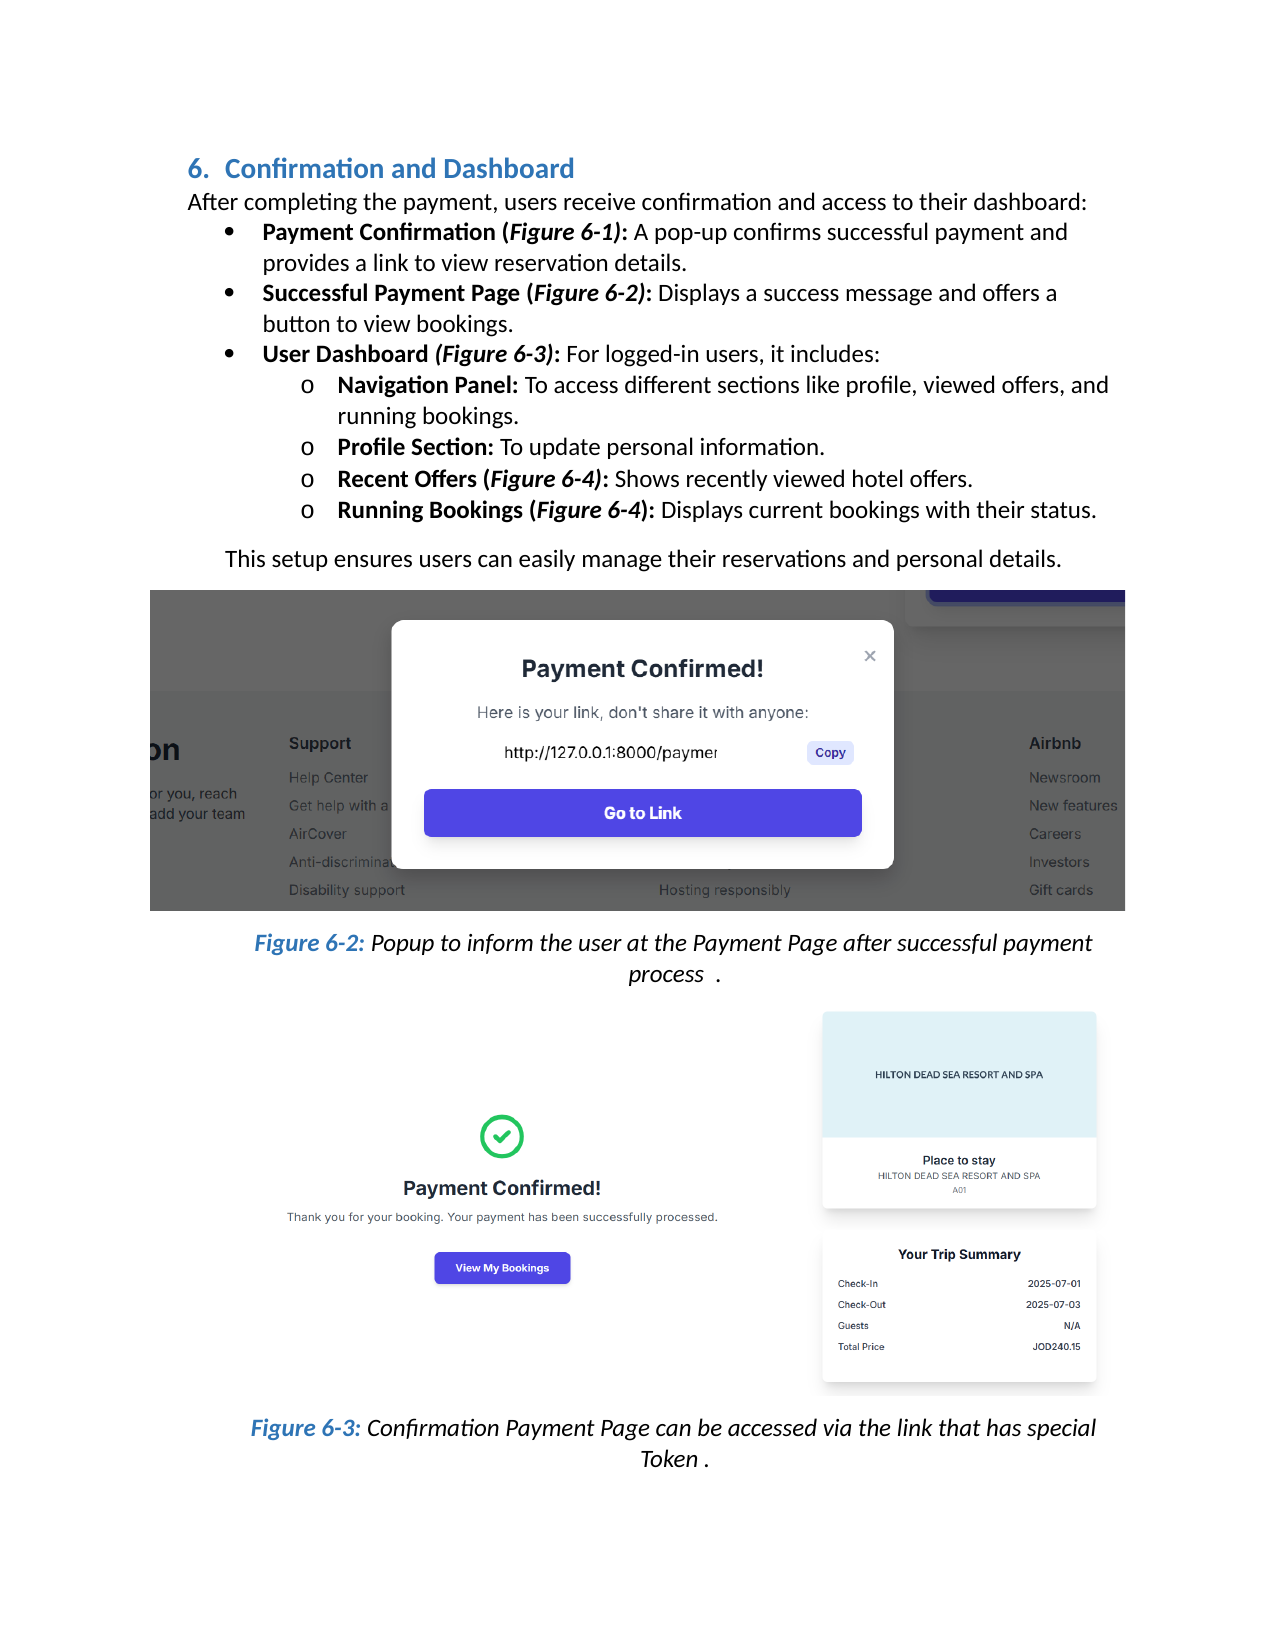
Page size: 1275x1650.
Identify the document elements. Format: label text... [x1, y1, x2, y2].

list Payment Confirmation (Figure 6-1): A pop-up confirms successful payment and provides a link to view reservation details. [225, 216, 1125, 277]
list Successful Payment Page (Figure 6-2): Displays a success message and offers a button to view bookings. [225, 277, 1125, 338]
picture [150, 590, 1125, 911]
list Confirmation and Dashboard [187, 150, 1125, 186]
list Recent Offers (Figure 6-4): Shows recently viewed hotel offers. [300, 463, 1125, 494]
picture [150, 1005, 1124, 1396]
list Figure 6-2: Popup to inform the user at the Payment Page after successful payment process . [225, 927, 1125, 988]
list Running Bookings (Figure 6-4): Displays current bookings with their status. [300, 494, 1125, 526]
list Navigation Panel: To access different sections like profile, viewed offers, and running bookings. [300, 369, 1125, 431]
list User Dashboard (Figure 6-3): For logged-in users, it includes: [225, 338, 1125, 369]
list Profile Section: To update personal information. [300, 431, 1125, 463]
list After completing the payment, users receive confirmation and access to their dashboard: [187, 186, 1125, 216]
list Figure 6-3: Confirmation Payment Page can be accessed via the link that has special Token . [225, 1412, 1125, 1473]
text This setup ensures users can easily manage their reservations and personal details. [150, 543, 1125, 573]
